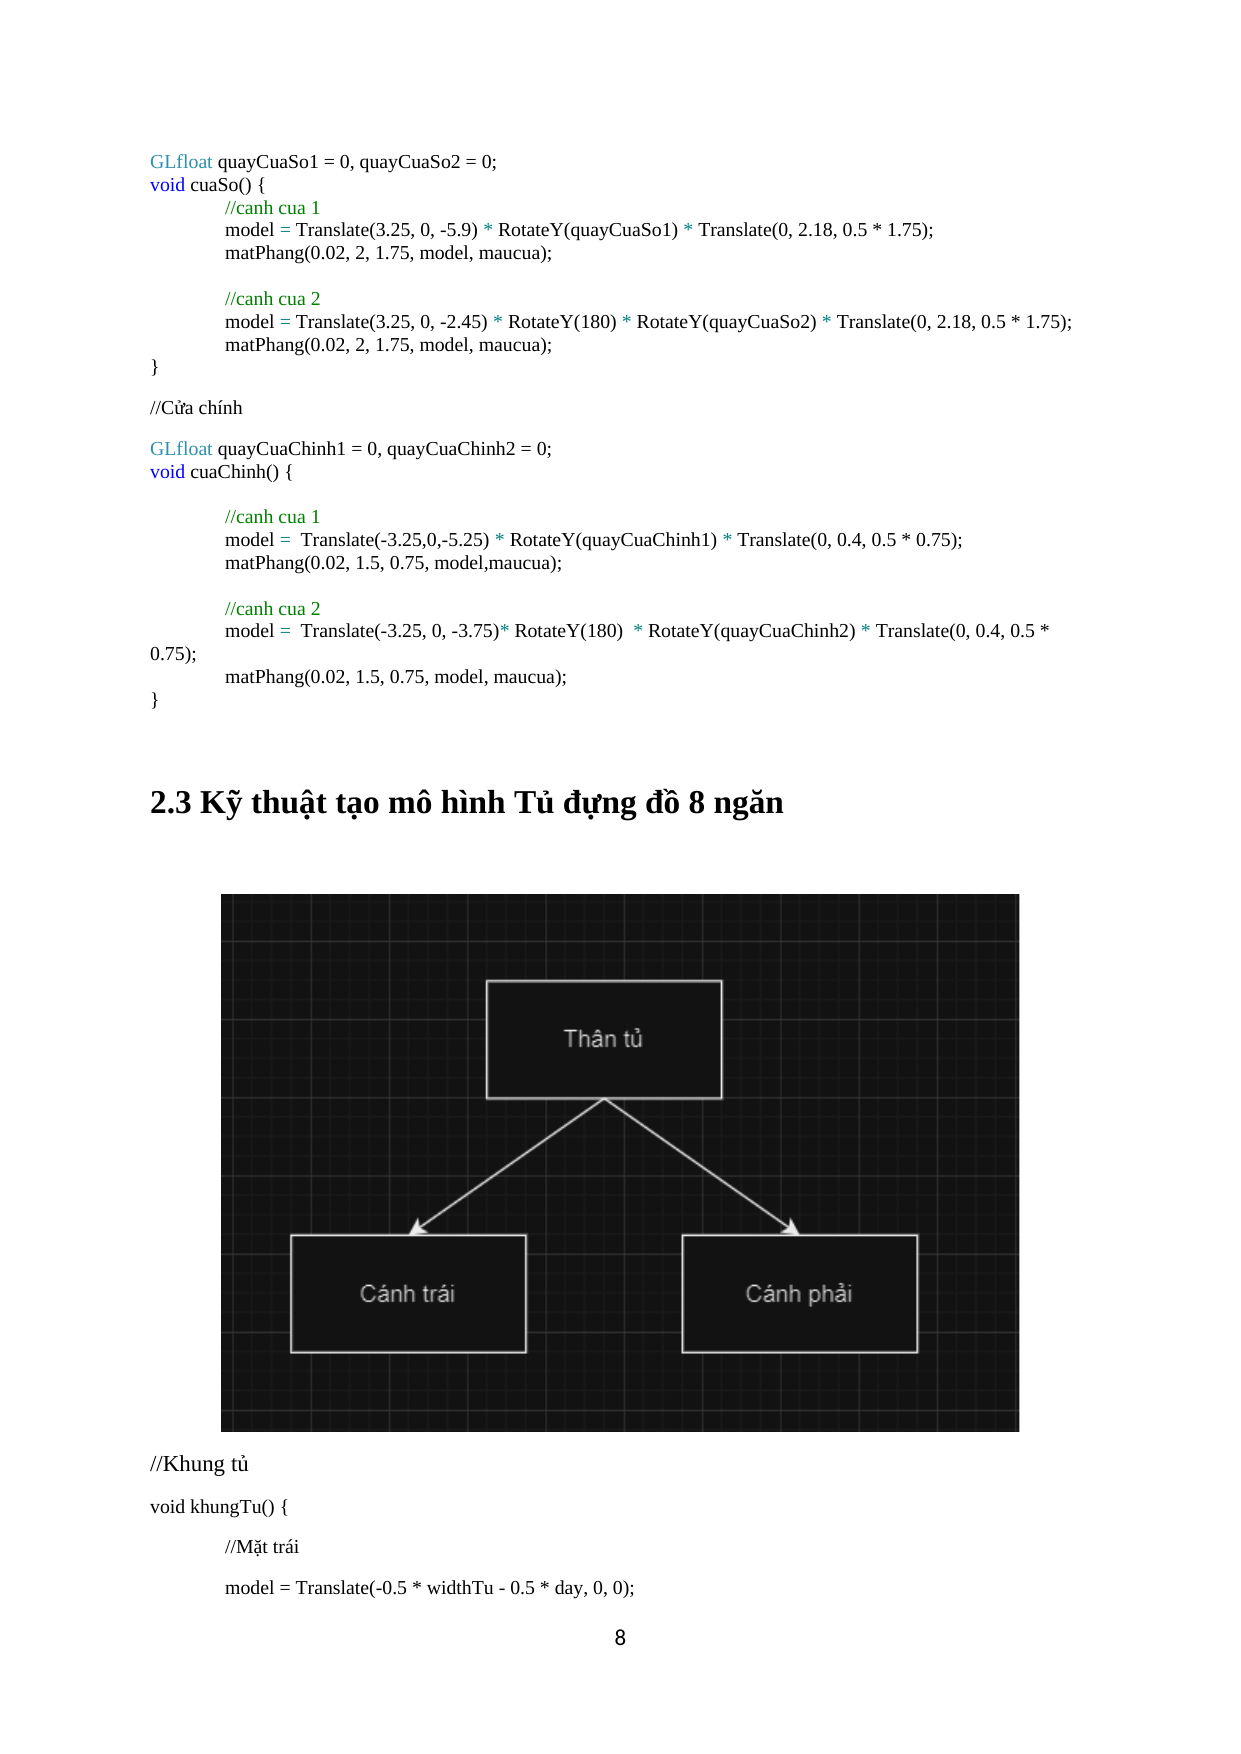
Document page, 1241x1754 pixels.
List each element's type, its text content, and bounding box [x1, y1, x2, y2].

text void khungTu() { [150, 1494, 1090, 1517]
subtitle 2.3 Kỹ thuật tạo mô hình Tủ đựng đồ 8 ngăn [150, 782, 1090, 820]
text model = Translate(-3.25,0,-5.25) * RotateY(quayCuaChinh1) * Translate(0, 0.4, 0.5 * 0.75); [150, 528, 1090, 551]
text matPhang(0.02, 2, 1.75, model, maucua); [150, 241, 1090, 264]
text //canh cua 1 [150, 196, 1090, 218]
text //Cửa chính [150, 396, 1090, 419]
text } [150, 355, 1090, 378]
text matPhang(0.02, 2, 1.75, model, maucua); [150, 332, 1090, 355]
text void cuaSo() { [150, 173, 1090, 196]
text GLfloat quayCuaSo1 = 0, quayCuaSo2 = 0; [150, 150, 1090, 173]
text GLfloat quayCuaChinh1 = 0, quayCuaChinh2 = 0; [150, 437, 1090, 460]
text model = Translate(3.25, 0, -5.9) * RotateY(quayCuaSo1) * Translate(0, 2.18, 0.5 * 1.75); [150, 218, 1090, 241]
text void cuaChinh() { [150, 460, 1090, 483]
text //canh cua 2 [150, 287, 1090, 310]
text //Khung tủ [150, 1450, 1090, 1476]
text //canh cua 1 [150, 505, 1090, 528]
picture [221, 894, 1020, 1432]
text //Mặt trái [150, 1535, 1090, 1558]
text model = Translate(-3.25, 0, -3.75)* RotateY(180) * RotateY(quayCuaChinh2) * Translate(0, 0.4, 0.5 * 0.75); [150, 619, 1090, 665]
text matPhang(0.02, 1.5, 0.75, model, maucua); [150, 665, 1090, 688]
text } [150, 688, 1090, 711]
text //canh cua 2 [150, 597, 1090, 619]
text model = Translate(3.25, 0, -2.45) * RotateY(180) * RotateY(quayCuaSo2) * Translate(0, 2.18, 0.5 * 1.75); [150, 310, 1090, 332]
text model = Translate(-0.5 * widthTu - 0.5 * day, 0, 0); [150, 1576, 1090, 1599]
text matPhang(0.02, 1.5, 0.75, model,maucua); [150, 551, 1090, 574]
